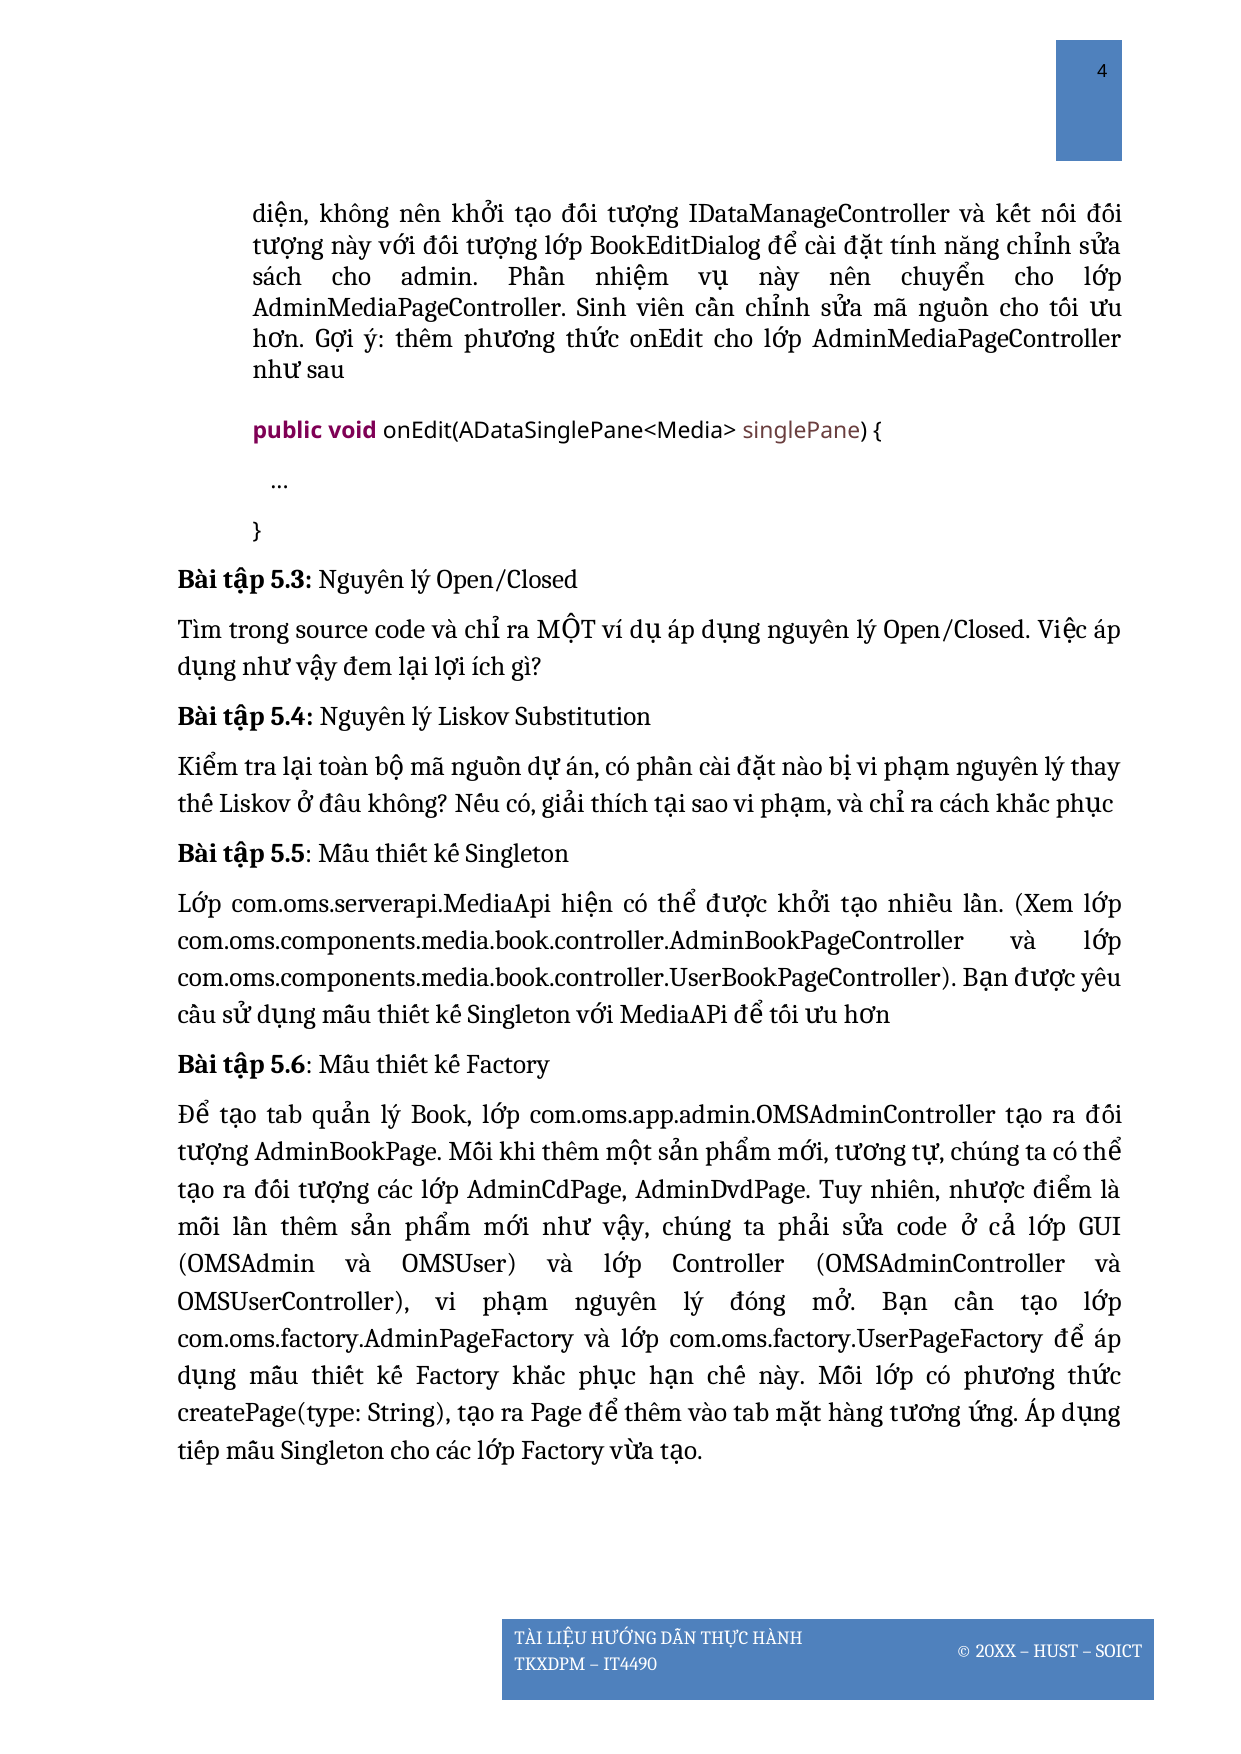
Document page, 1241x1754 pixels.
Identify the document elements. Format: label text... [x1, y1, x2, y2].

text Bài tập 5.4: Nguyên lý Liskov Substitution [177, 701, 1122, 732]
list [215, 126, 1122, 385]
list } [252, 514, 1122, 545]
text Để tạo tab quản lý Book, lớp com.oms.app.admin.OMSAdminController tạo ra đối tượng AdminBookPage. Mỗi khi thêm một sản phẩm mới, tương tự, chúng ta có thể tạo ra đối tượng các lớp AdminCdPage, AdminDvdPage. Tuy nhiên, nhược điểm là mỗi lần thêm sản phẩm mới như vậy, chúng ta phải sửa code ở cả lớp GUI (OMSAdmin và OMSUser) và lớp Controller (OMSAdminController và OMSUserController), vi phạm nguyên lý đóng mở. Bạn cần tạo lớp com.oms.factory.AdminPageFactory và lớp com.oms.factory.UserPageFactory để áp dụng mẫu thiết kế Factory khắc phục hạn chế này. Mỗi lớp có phương thức createPage(type: String), tạo ra Page để thêm vào tab mặt hàng tương ứng. Áp dụng tiếp mẫu Singleton cho các lớp Factory vừa tạo. [177, 1099, 1122, 1466]
text Tìm trong source code và chỉ ra MỘT ví dụ áp dụng nguyên lý Open/Closed. Việc áp dụng như vậy đem lại lợi ích gì? [177, 614, 1122, 682]
text Bài tập 5.6: Mẫu thiết kế Factory [177, 1049, 1122, 1081]
text ... [177, 464, 1122, 495]
text Bài tập 5.5: Mẫu thiết kế Singleton [177, 838, 1122, 869]
list public void onEdit(ADataSinglePane<Media> singlePane) { [252, 414, 1122, 445]
text Bài tập 5.3: Nguyên lý Open/Closed [177, 564, 1122, 595]
text Kiểm tra lại toàn bộ mã nguồn dự án, có phần cài đặt nào bị vi phạm nguyên lý thay thế Liskov ở đâu không? Nếu có, giải thích tại sao vi phạm, và chỉ ra cách khắc phục [177, 751, 1122, 819]
text Lớp com.oms.serverapi.MediaApi hiện có thể được khởi tạo nhiều lần. (Xem lớp com.oms.components.media.book.controller.AdminBookPageController và lớp com.oms.components.media.book.controller.UserBookPageController). Bạn được yêu cầu sử dụng mẫu thiết kế Singleton với MediaAPi để tối ưu hơn [177, 888, 1122, 1031]
